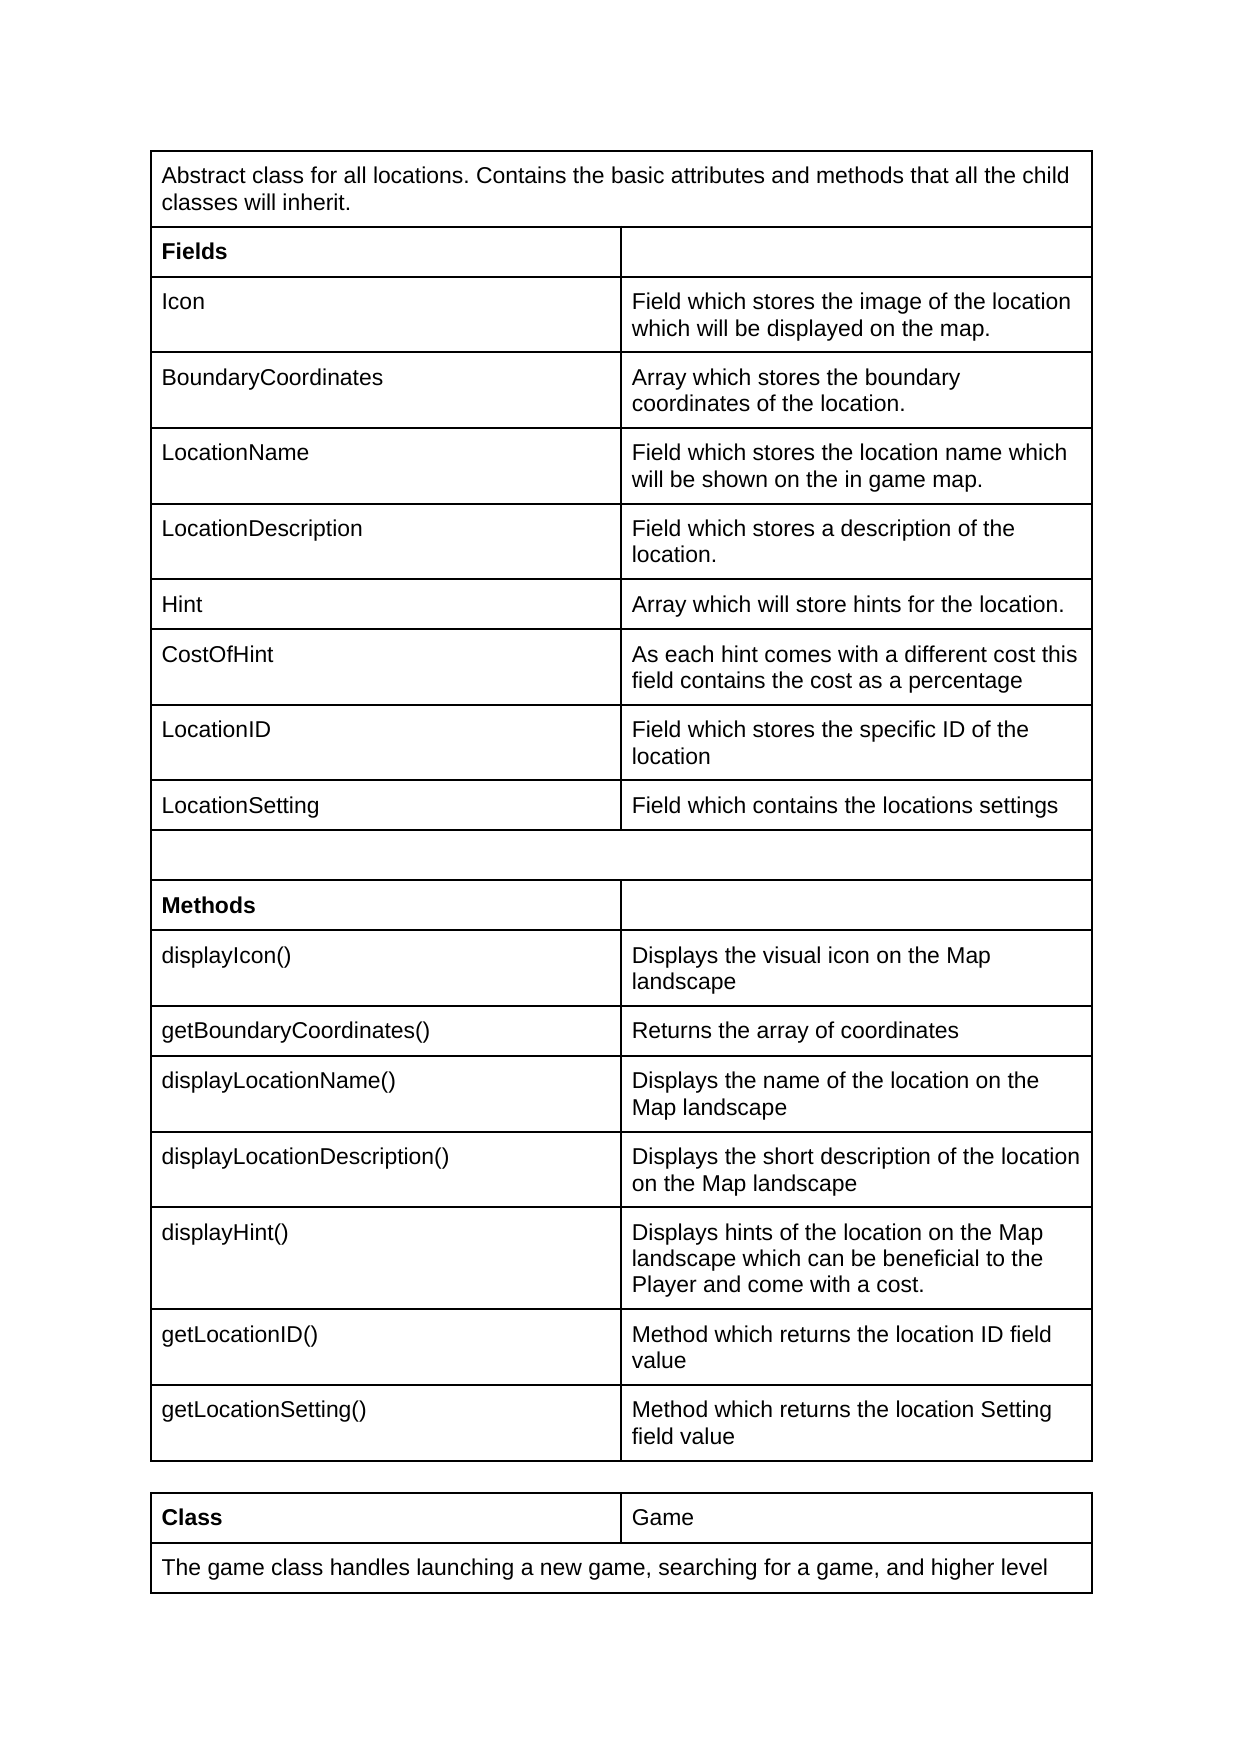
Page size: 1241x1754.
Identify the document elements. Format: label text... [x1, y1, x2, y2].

table_cell Array which stores the boundary coordinates of the location. [622, 353, 1091, 427]
table_cell Returns the array of coordinates [622, 1007, 1091, 1055]
table_cell LocationSetting [152, 781, 620, 829]
table_cell displayIcon() [152, 931, 620, 1005]
table_cell CostOfHint [152, 630, 620, 704]
table_cell Displays the visual icon on the Map landscape [622, 931, 1091, 1005]
table_cell Abstract class for all locations. Contains the basic attributes and methods that all the child classes will inherit. [152, 152, 1091, 226]
table_cell getBoundaryCoordinates() [152, 1007, 620, 1055]
table_cell BoundaryCoordinates [152, 353, 620, 427]
table_header Class [152, 1494, 620, 1542]
table_cell displayLocationName() [152, 1057, 620, 1131]
table_cell Field which stores the location name which will be shown on the in game map. [622, 429, 1091, 502]
table_cell Method which returns the location Setting field value [622, 1386, 1091, 1459]
table_cell As each hint comes with a different cost this field contains the cost as a percentage [622, 630, 1091, 704]
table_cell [152, 1544, 1091, 1592]
table_cell Displays the name of the location on the Map landscape [622, 1057, 1091, 1131]
table_cell Field which stores a description of the location. [622, 505, 1091, 578]
table_cell [622, 881, 1091, 929]
table_cell Field which contains the locations settings [622, 781, 1091, 829]
table_cell Field which stores the image of the location which will be displayed on the map. [622, 278, 1091, 351]
table_cell Icon [152, 278, 620, 351]
table_cell [152, 831, 1091, 879]
table_cell Fields [152, 228, 620, 276]
table_cell LocationDescription [152, 505, 620, 578]
table_cell displayHint() [152, 1208, 620, 1308]
table_cell Method which returns the location ID field value [622, 1310, 1091, 1384]
table_header Game [622, 1494, 1091, 1542]
table_cell displayLocationDescription() [152, 1133, 620, 1206]
table_cell Displays the short description of the location on the Map landscape [622, 1133, 1091, 1206]
table_cell Methods [152, 881, 620, 929]
table_cell [622, 228, 1091, 276]
table_cell getLocationSetting() [152, 1386, 620, 1459]
table_cell LocationName [152, 429, 620, 502]
table_cell Array which will store hints for the location. [622, 580, 1091, 628]
table_cell getLocationID() [152, 1310, 620, 1384]
table_cell LocationID [152, 706, 620, 779]
table_cell Field which stores the specific ID of the location [622, 706, 1091, 779]
table_cell Displays hints of the location on the Map landscape which can be beneficial to the Player and come with a cost. [622, 1208, 1091, 1308]
table_cell Hint [152, 580, 620, 628]
